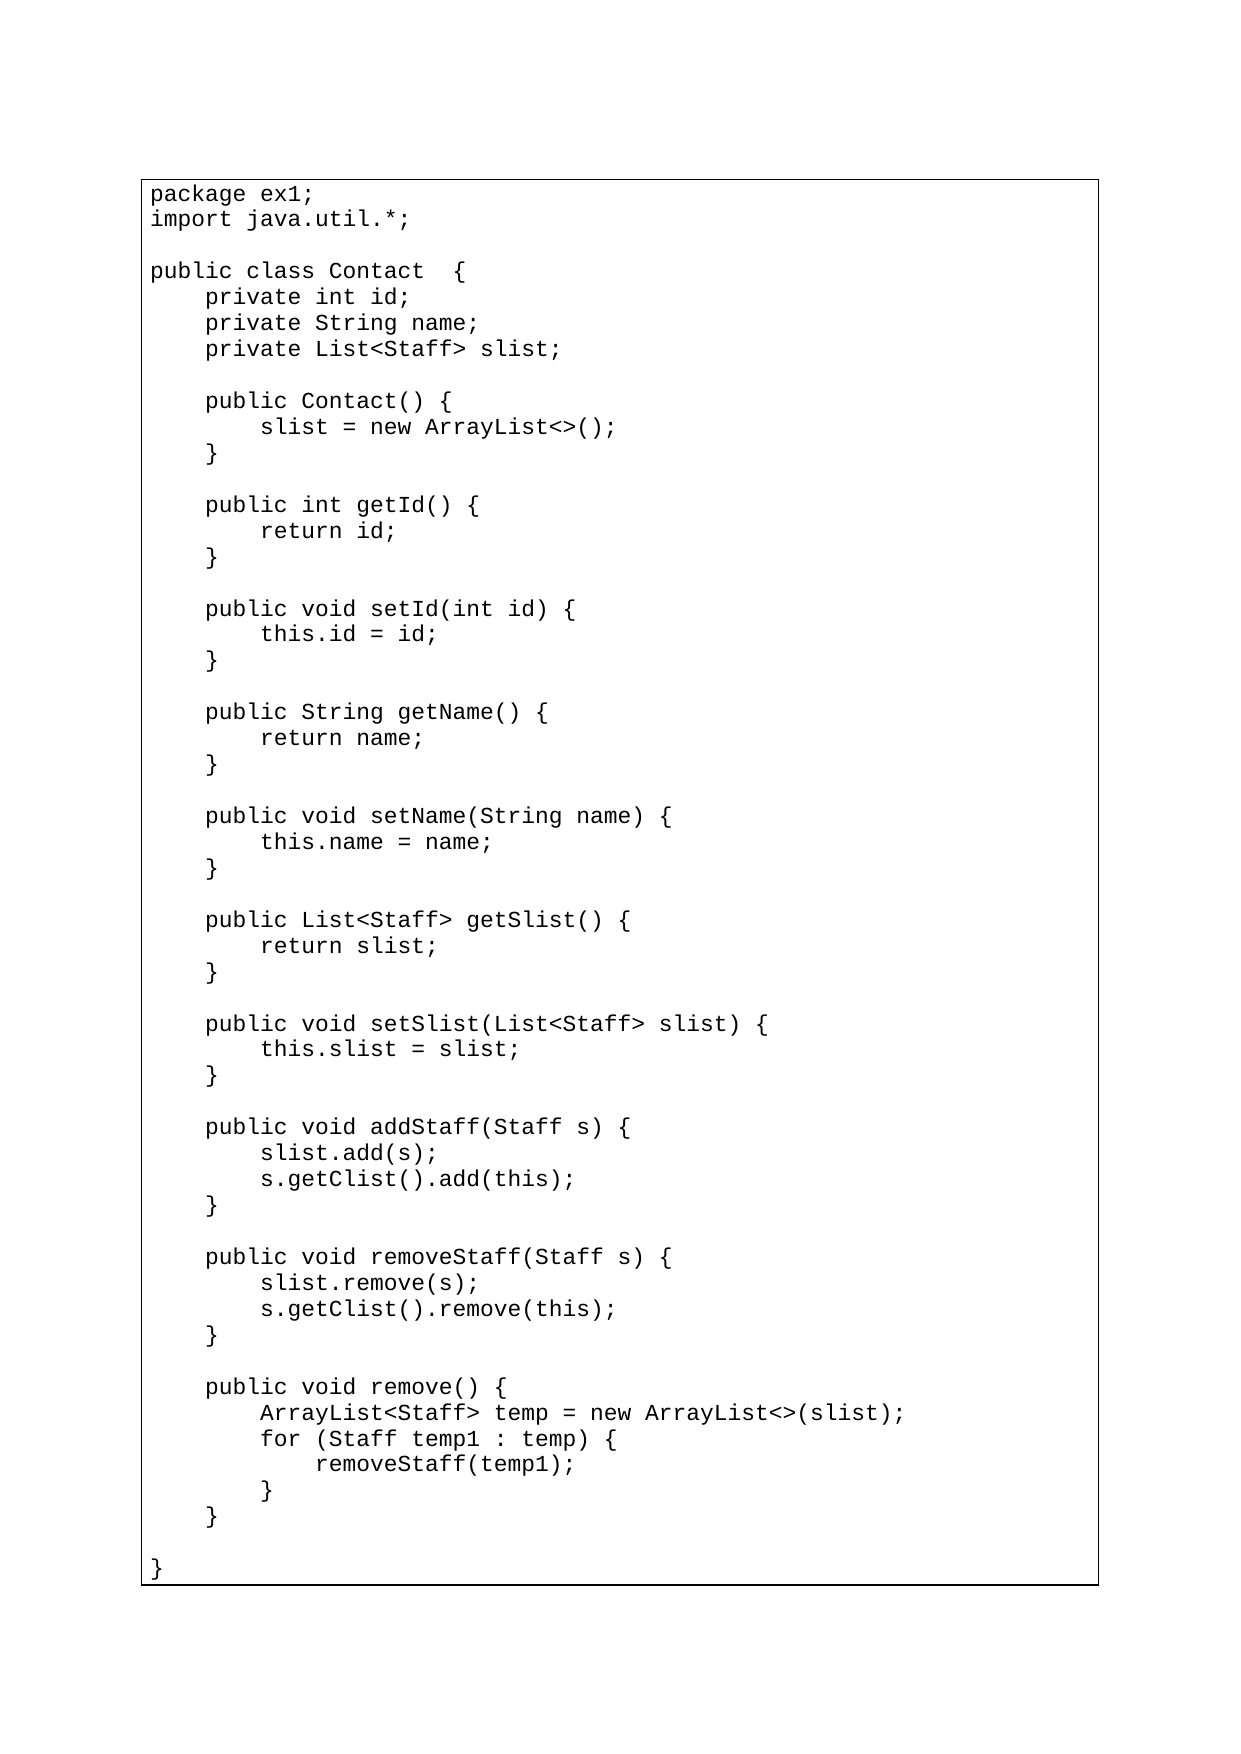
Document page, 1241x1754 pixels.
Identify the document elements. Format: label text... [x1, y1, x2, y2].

text this.id = id; [150, 623, 1090, 649]
text import java.util.*; [150, 208, 1090, 234]
text } [150, 441, 1090, 467]
text for (Staff temp1 : temp) { [150, 1427, 1090, 1453]
text } [150, 1505, 1090, 1531]
text } [150, 649, 1090, 675]
text } [150, 1323, 1090, 1349]
text } [150, 1479, 1090, 1505]
text this.name = name; [150, 830, 1090, 856]
text slist.add(s); [150, 1142, 1090, 1167]
text public String getName() { [150, 701, 1090, 727]
text } [150, 545, 1090, 571]
text removeStaff(temp1); [150, 1453, 1090, 1479]
text } [150, 1064, 1090, 1090]
text } [150, 1193, 1090, 1219]
text s.getClist().remove(this); [150, 1297, 1090, 1323]
text } [150, 856, 1090, 882]
text package ex1; [142, 180, 1098, 208]
text public void removeStaff(Staff s) { [150, 1245, 1090, 1271]
text return slist; [150, 934, 1090, 960]
text public int getId() { [150, 493, 1090, 519]
text public void setSlist(List<Staff> slist) { [150, 1012, 1090, 1038]
text this.slist = slist; [150, 1038, 1090, 1064]
text private List<Staff> slist; [150, 337, 1090, 363]
text } [142, 1553, 1098, 1584]
text slist = new ArrayList<>(); [150, 415, 1090, 441]
text return name; [150, 727, 1090, 752]
text public Contact() { [150, 389, 1090, 415]
text } [150, 960, 1090, 986]
text slist.remove(s); [150, 1271, 1090, 1297]
text public void remove() { [150, 1375, 1090, 1401]
text ArrayList<Staff> temp = new ArrayList<>(slist); [150, 1401, 1090, 1427]
text s.getClist().add(this); [150, 1167, 1090, 1193]
text public void setId(int id) { [150, 597, 1090, 623]
text } [150, 752, 1090, 778]
text public List<Staff> getSlist() { [150, 908, 1090, 934]
text public class Contact { [150, 260, 1090, 286]
text private String name; [150, 312, 1090, 337]
text public void addStaff(Staff s) { [150, 1116, 1090, 1142]
text public void setName(String name) { [150, 804, 1090, 830]
text return id; [150, 519, 1090, 545]
text private int id; [150, 286, 1090, 312]
